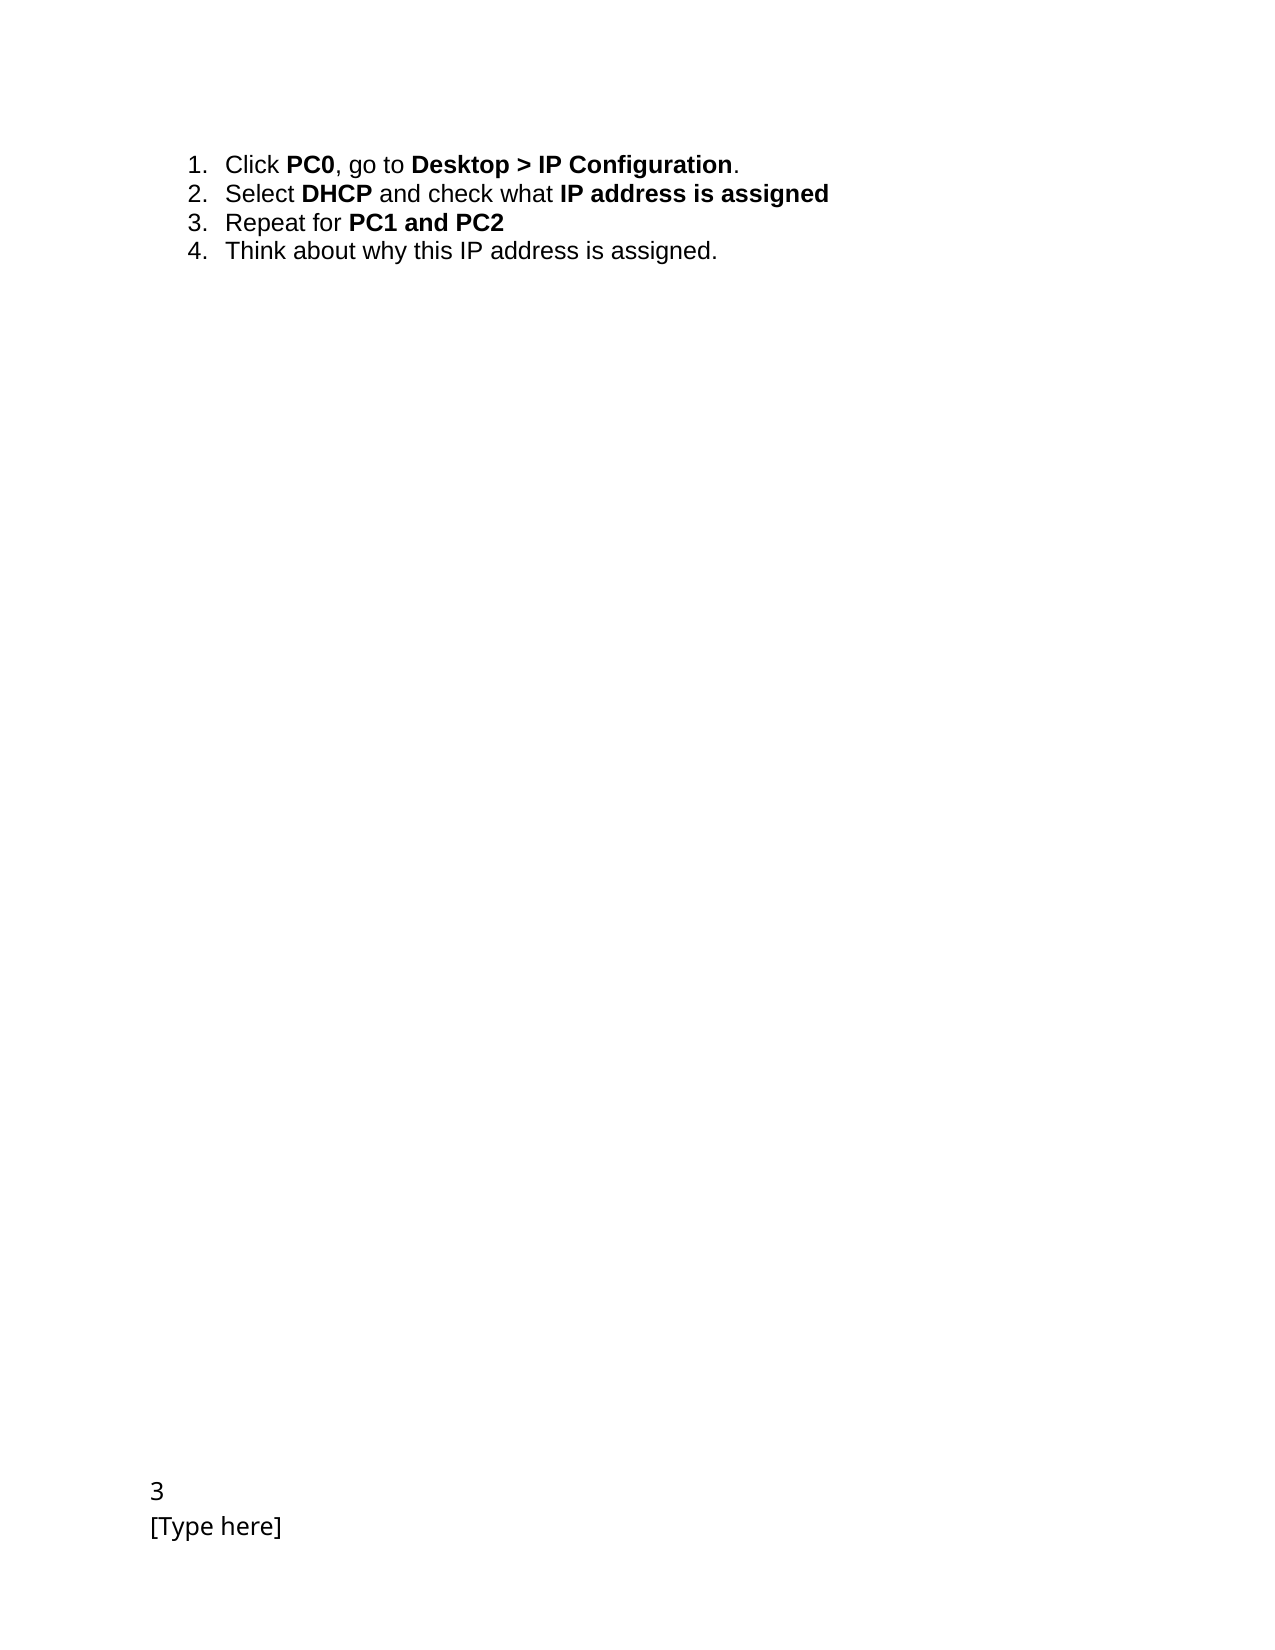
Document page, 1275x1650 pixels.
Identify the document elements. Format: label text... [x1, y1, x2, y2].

list Select DHCP and check what IP address is assigned [187, 179, 1125, 207]
list Think about why this IP address is assigned. [187, 236, 1125, 265]
list Click PC0, go to Desktop > IP Configuration. [187, 150, 1125, 179]
list Repeat for PC1 and PC2 [187, 207, 1125, 236]
